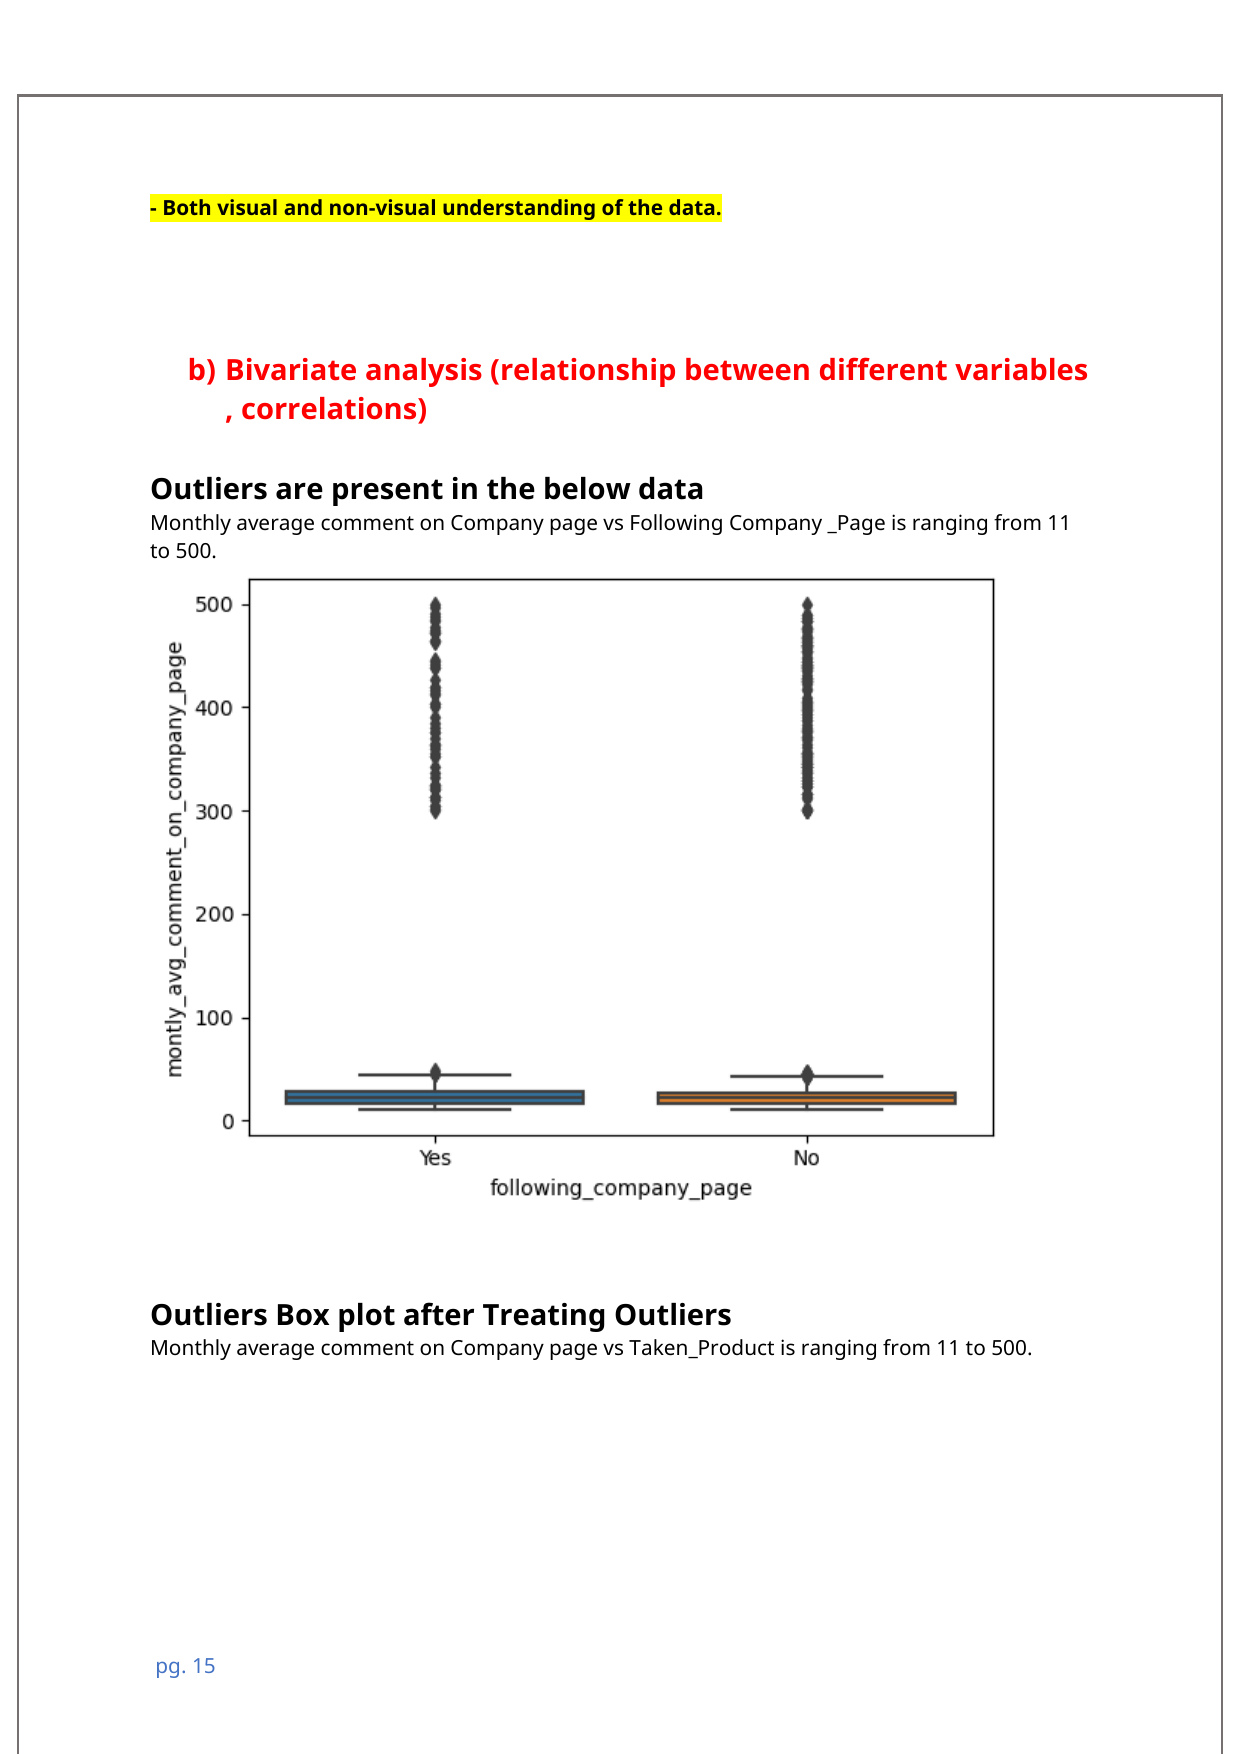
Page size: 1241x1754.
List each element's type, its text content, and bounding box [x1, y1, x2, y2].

text Monthly average comment on Company page vs Taken_Product is ranging from 11 to 500. [150, 1333, 1090, 1362]
text Outliers Box plot after Treating Outliers [150, 1294, 1090, 1333]
list Bivariate analysis (relationship between different variables , correlations) [187, 349, 1090, 428]
text Monthly average comment on Company page vs Following Company _Page is ranging from 11 to 500. [150, 508, 1090, 564]
text Outliers are present in the below data [150, 468, 1090, 508]
text - Both visual and non-visual understanding of the data. [150, 193, 1090, 222]
picture [150, 564, 1008, 1215]
